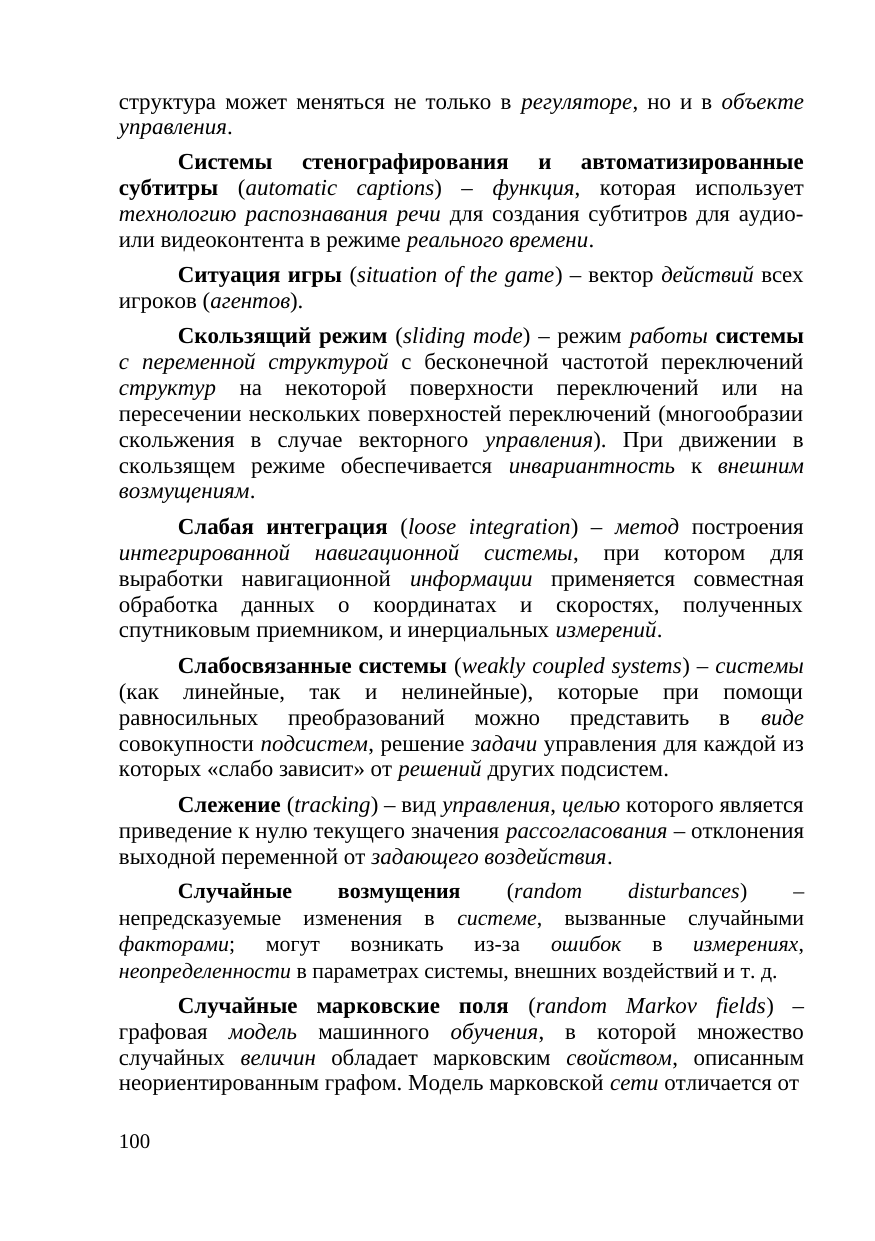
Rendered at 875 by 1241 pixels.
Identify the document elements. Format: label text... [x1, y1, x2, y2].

text Скользящий режим (sliding mode) – режим работы системы с переменной структурой с бесконечной частотой переключений структур на некоторой поверхности переключений или на пересечении нескольких поверхностей переключений (многообразии скольжения в случае векторного управления). При движении в скользящем режиме обеспечивается инвариантность к внешним возмущениям. [119, 323, 804, 504]
text Слабая интеграция (loose integration) – метод построения интегрированной навигационной системы, при котором для выработки навигационной информации применяется совместная обработка данных о координатах и скоростях, полученных спутниковым приемником, и инерциальных измерений. [119, 514, 804, 643]
text 100 [119, 1129, 804, 1153]
text Случайные возмущения (random disturbances) – непредсказуемые изменения в системе, вызванные случайными факторами; могут возникать из-за ошибок в измерениях, неопределенности в параметрах системы, внешних воздействий и т. д. [119, 878, 804, 983]
text Системы стенографирования и автоматизированные субтитры (automatic captions) – функция, которая использует технологию распознавания речи для создания субтитров для аудио-или видеоконтента в режиме реального времени. [119, 149, 804, 252]
text Слабосвязанные системы (weakly coupled systems) – системы (как линейные, так и нелинейные), которые при помощи равносильных преобразований можно представить в виде совокупности подсистем, решение задачи управления для каждой из которых «слабо зависит» от решений других подсистем. [119, 653, 804, 782]
text Ситуация игры (situation of the game) – вектор действий всех игроков (агентов). [119, 262, 804, 313]
text структура может меняться не только в регуляторе, но и в объекте управления. [119, 89, 804, 139]
text Случайные марковские поля (random Markov fields) – графовая модель машинного обучения, в которой множество случайных величин обладает марковским свойством, описанным неориентированным графом. Модель марковской сети отличается от [119, 992, 804, 1096]
text Слежение (tracking) – вид управления, целью которого является приведение к нулю текущего значения рассогласования – отклонения выходной переменной от задающего воздействия. [119, 792, 804, 869]
